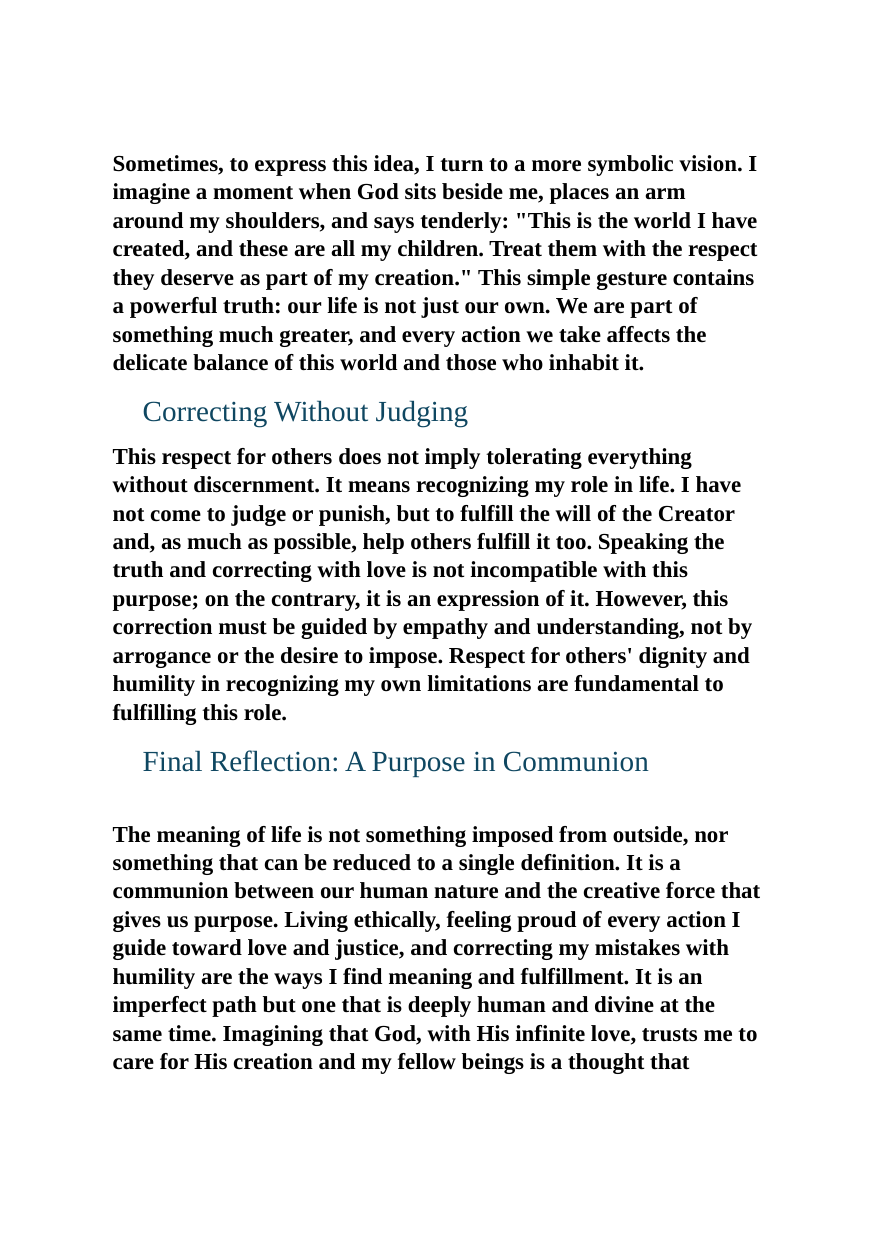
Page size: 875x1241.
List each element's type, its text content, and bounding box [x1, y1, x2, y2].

subtitle Correcting Without Judging [112, 394, 762, 428]
text Sometimes, to express this idea, I turn to a more symbolic vision. I imagine a moment when God sits beside me, places an arm around my shoulders, and says tenderly: "This is the world I have created, and these are all my children. Treat them with the respect they deserve as part of my creation." This simple gesture contains a powerful truth: our life is not just our own. We are part of something much greater, and every action we take affects the delicate balance of this world and those who inhabit it. [112, 150, 762, 375]
text This respect for others does not imply tolerating everything without discernment. It means recognizing my role in life. I have not come to judge or punish, but to fulfill the will of the Creator and, as much as possible, help others fulfill it too. Speaking the truth and correcting with love is not incompatible with this purpose; on the contrary, it is an expression of it. However, this correction must be guided by empathy and understanding, not by arrogance or the desire to impose. Respect for others' dignity and humility in recognizing my own limitations are fundamental to fulfilling this role. [112, 443, 762, 725]
subtitle Final Reflection: A Purpose in Communion [112, 744, 762, 777]
